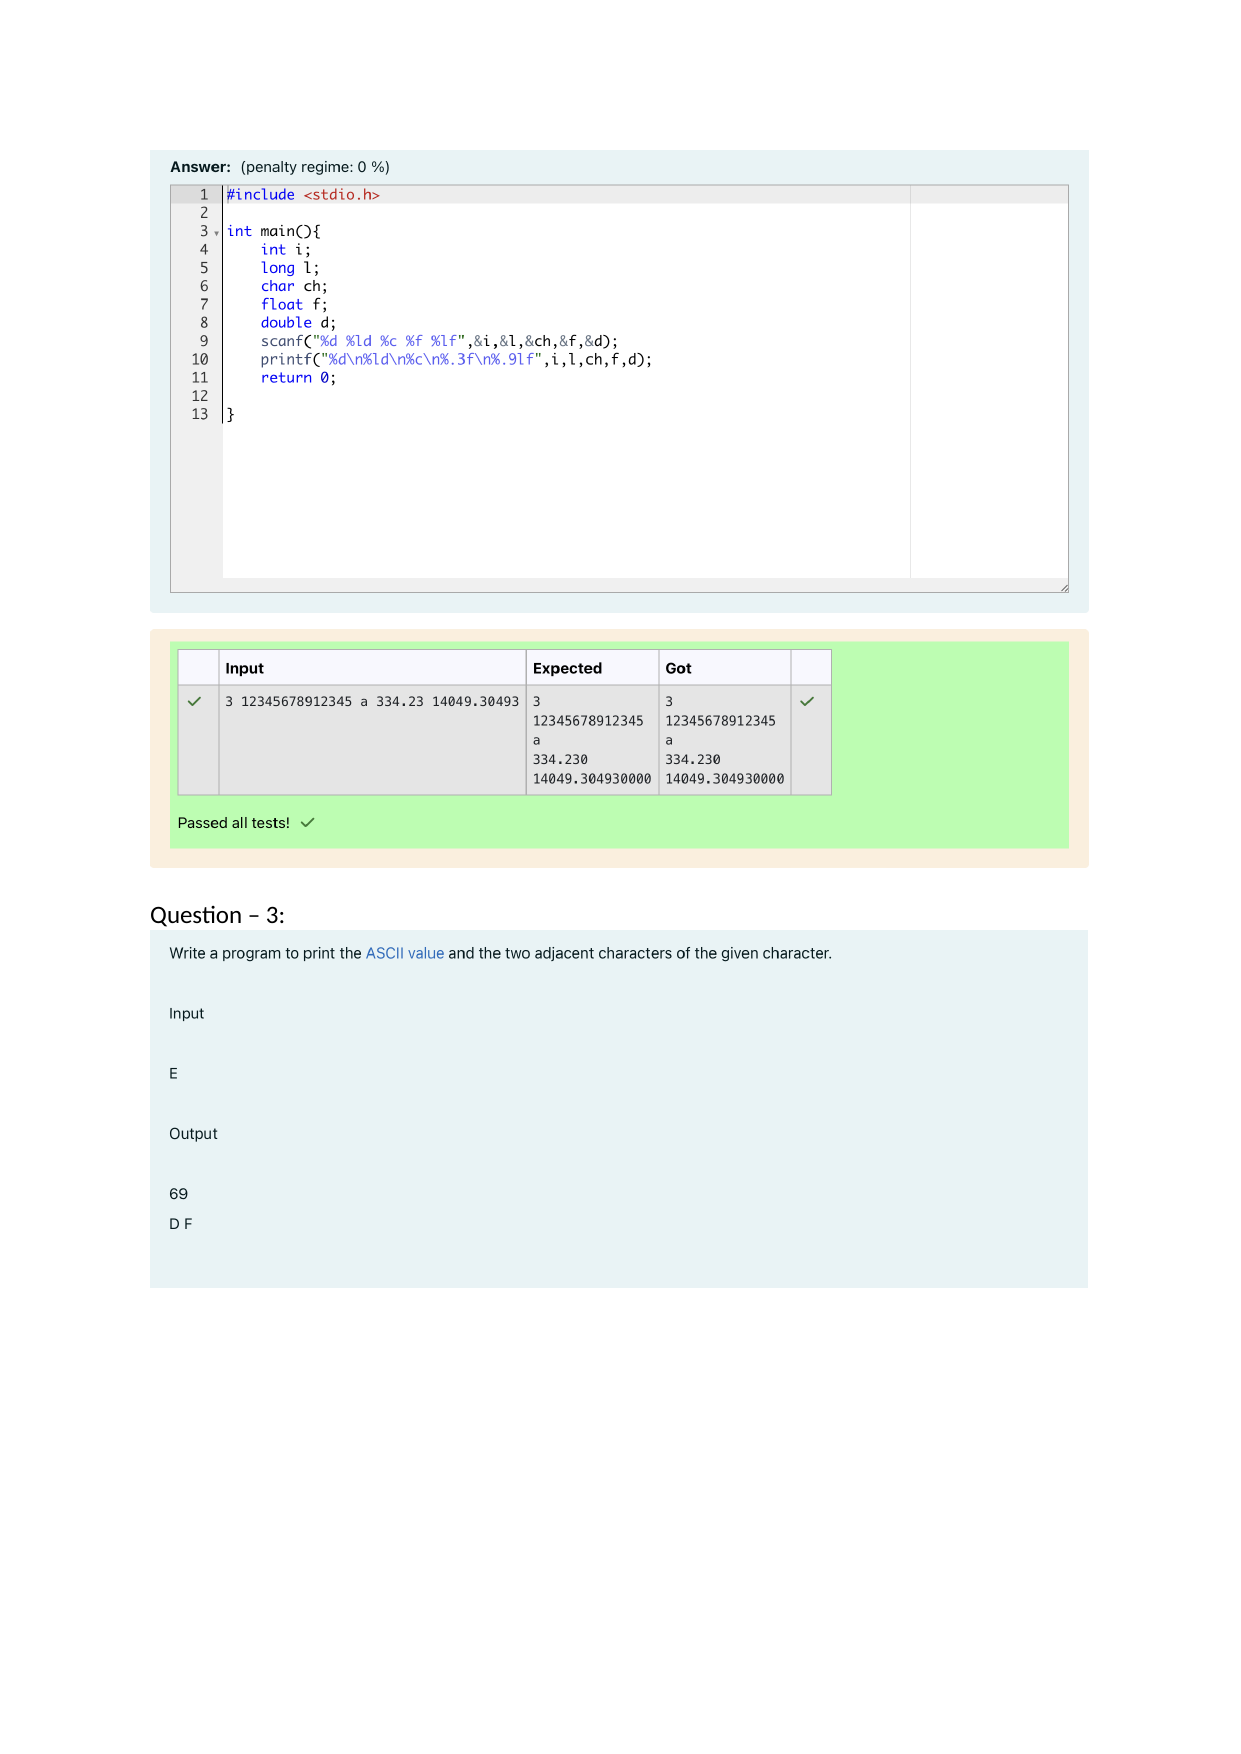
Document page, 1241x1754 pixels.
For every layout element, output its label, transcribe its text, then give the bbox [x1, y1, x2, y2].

picture [150, 150, 1091, 869]
text Question – 3: [150, 899, 1090, 930]
picture [150, 930, 1091, 1288]
